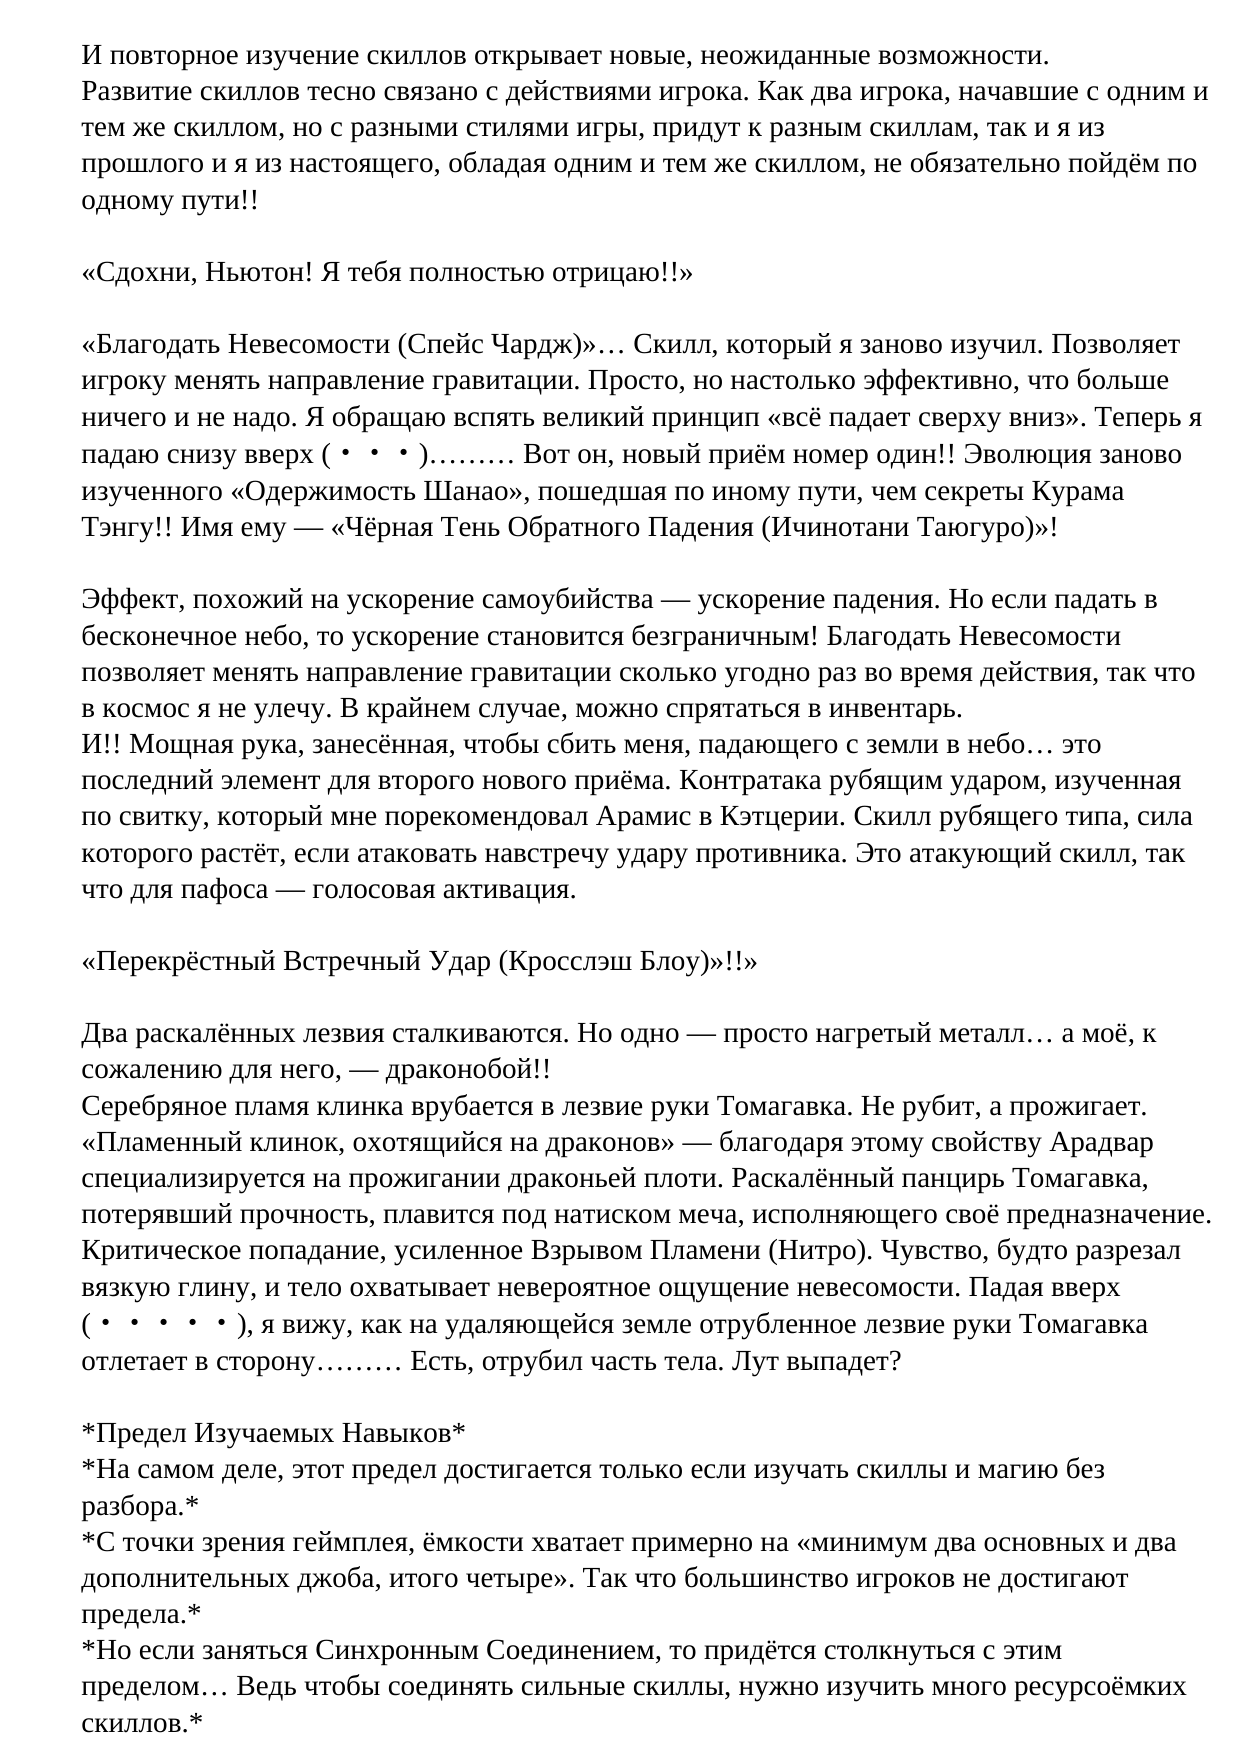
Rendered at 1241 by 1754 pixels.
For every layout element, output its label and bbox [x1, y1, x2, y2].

text [81, 37, 1215, 1738]
